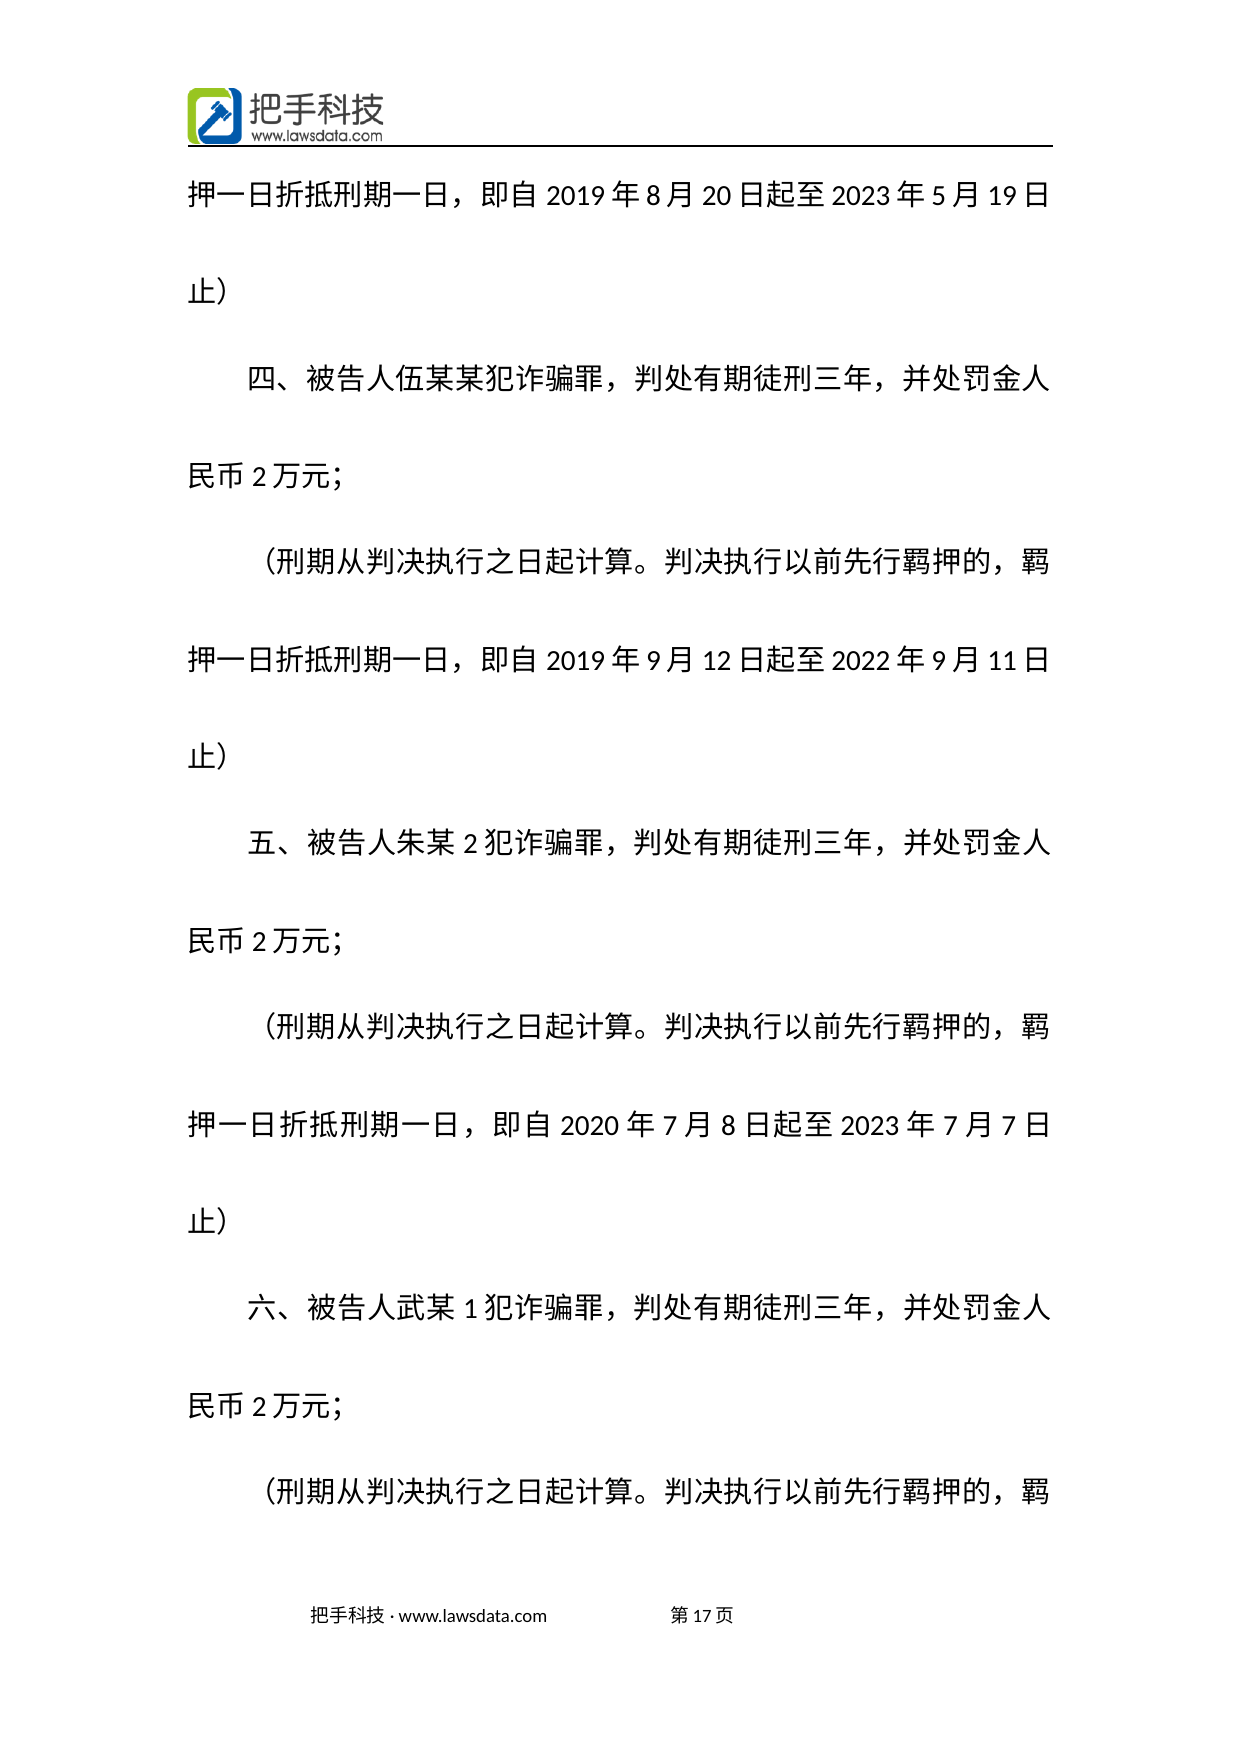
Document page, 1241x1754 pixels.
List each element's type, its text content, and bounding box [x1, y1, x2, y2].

text 四、被告人伍某某犯诈骗罪，判处有期徒刑三年，并处罚金人民币2万元； [187, 344, 1053, 506]
text （刑期从判决执行之日起计算。判决执行以前先行羁押的，羁押一日折抵刑期一日，即自2019年3月12日起至2022年3月11日止） [187, 1457, 1053, 1522]
text （刑期从判决执行之日起计算。判决执行以前先行羁押的，羁押一日折抵刑期一日，即自2019年8月20日起至2023年5月19日止） [187, 160, 1053, 323]
picture [187, 88, 384, 144]
text 五、被告人朱某2犯诈骗罪，判处有期徒刑三年，并处罚金人民币2万元； [187, 809, 1053, 971]
text 六、被告人武某1犯诈骗罪，判处有期徒刑三年，并处罚金人民币2万元； [187, 1273, 1053, 1436]
text （刑期从判决执行之日起计算。判决执行以前先行羁押的，羁押一日折抵刑期一日，即自2019年9月12日起至2022年9月11日止） [187, 527, 1053, 787]
text （刑期从判决执行之日起计算。判决执行以前先行羁押的，羁押一日折抵刑期一日，即自2020年7月8日起至2023年7月7日止） [187, 992, 1053, 1252]
